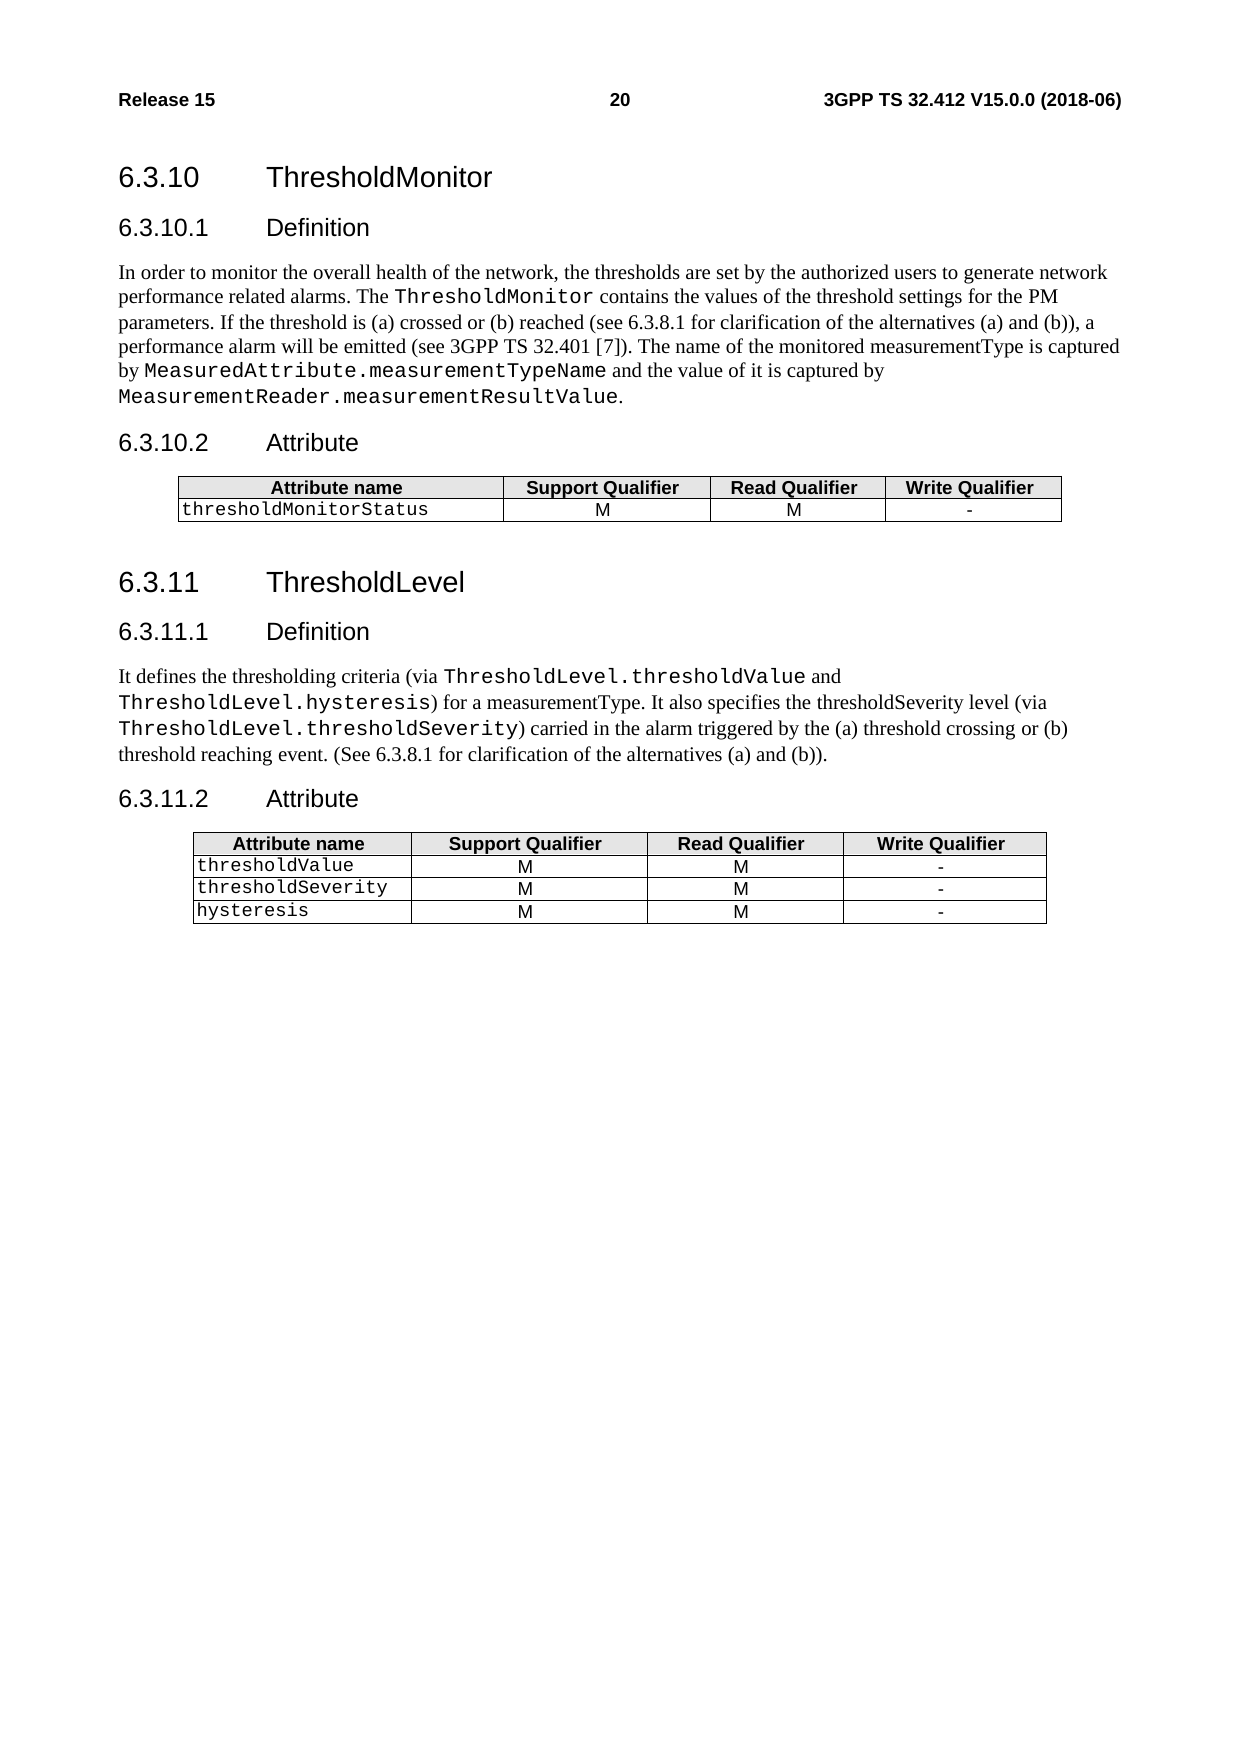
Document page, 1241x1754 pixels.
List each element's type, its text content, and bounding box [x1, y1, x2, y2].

table_cell - [844, 901, 1046, 922]
table_cell thresholdMonitorStatus [179, 499, 503, 521]
text It defines the thresholding criteria (via ThresholdLevel.thresholdValue and ThresholdLevel.hysteresis) for a measurementType. It also specifies the thresholdSeverity level (via ThresholdLevel.thresholdSeverity) carried in the alarm triggered by the (a) threshold crossing or (b) threshold reaching event. (See 6.3.8.1 for clarification of the alternatives (a) and (b)). [118, 664, 1122, 766]
table_header Write Qualifier [886, 477, 1061, 498]
table_header Support Qualifier [504, 477, 710, 498]
subtitle 6.3.11.1 Definition [118, 617, 1122, 646]
text In order to monitor the overall health of the network, the thresholds are set by the authorized users to generate network performance related alarms. The ThresholdMonitor contains the values of the threshold settings for the PM parameters. If the threshold is (a) crossed or (b) reached (see 6.3.8.1 for clarification of the alternatives (a) and (b)), a performance alarm will be emitted (see 3GPP TS 32.401 [7]). The name of the monitored measurementType is captured by MeasuredAttribute.measurementTypeName and the value of it is captured by MeasurementReader.measurementResultValue. [118, 260, 1122, 409]
table_cell M [504, 499, 710, 521]
table_header Attribute name [194, 833, 411, 854]
table_header Attribute name [179, 477, 503, 498]
table_cell - [886, 499, 1061, 521]
table_header Read Qualifier [711, 477, 885, 498]
table_cell - [844, 856, 1046, 877]
table_cell M [648, 856, 843, 877]
table_cell - [844, 878, 1046, 900]
table_cell thresholdValue [194, 856, 411, 877]
table_header Read Qualifier [648, 833, 843, 854]
table_cell M [648, 901, 843, 922]
table_cell M [412, 901, 647, 922]
table_cell M [648, 878, 843, 900]
table_cell hysteresis [194, 901, 411, 922]
table_cell M [412, 856, 647, 877]
table_cell thresholdSeverity [194, 878, 411, 900]
subtitle 6.3.10.2 Attribute [118, 428, 1122, 457]
table_cell M [412, 878, 647, 900]
subtitle 6.3.10 ThresholdMonitor [118, 160, 1122, 194]
subtitle 6.3.11.2 Attribute [118, 784, 1122, 813]
table_header Write Qualifier [844, 833, 1046, 854]
table_header Support Qualifier [412, 833, 647, 854]
subtitle 6.3.11 ThresholdLevel [118, 565, 1122, 598]
table_cell M [711, 499, 885, 521]
subtitle 6.3.10.1 Definition [118, 212, 1122, 241]
